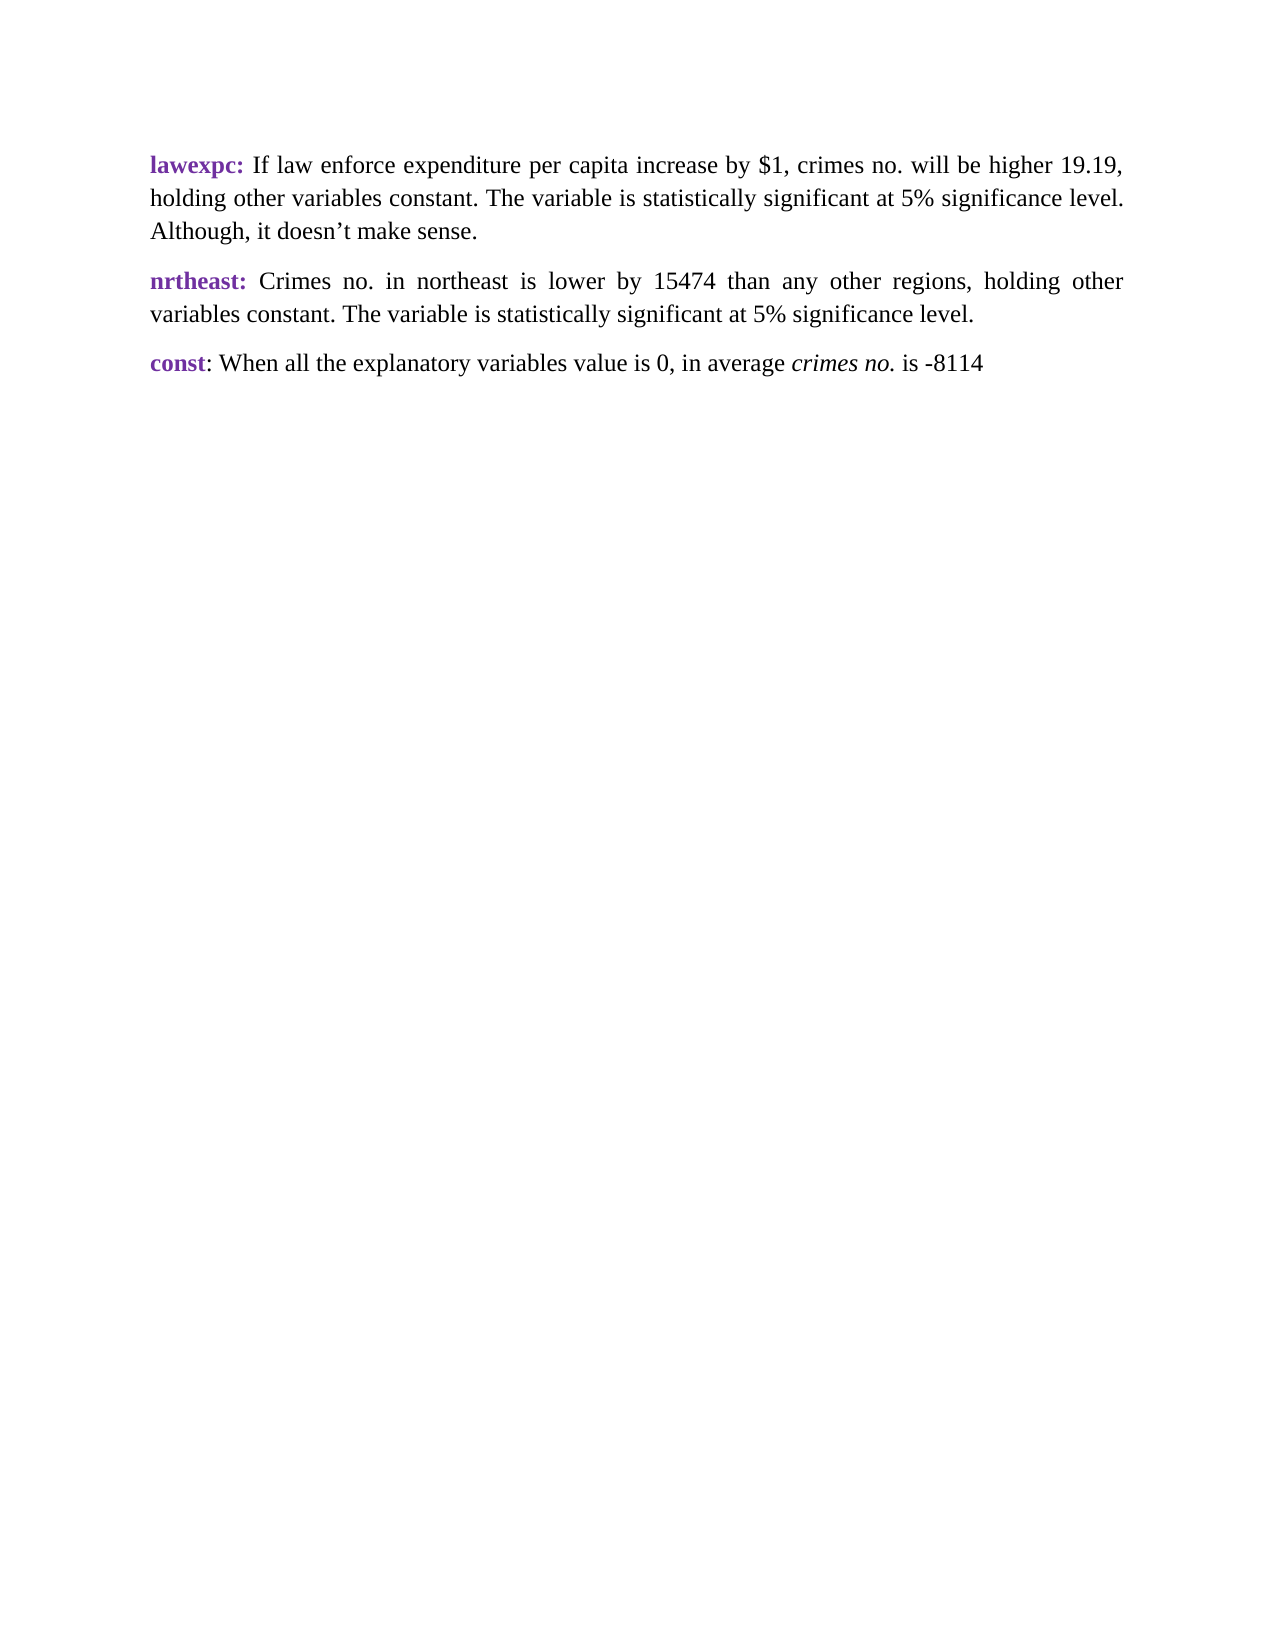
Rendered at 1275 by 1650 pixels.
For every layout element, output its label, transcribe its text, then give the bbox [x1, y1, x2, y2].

text lawexpc: If law enforce expenditure per capita increase by $1, crimes no. will be higher 19.19, holding other variables constant. The variable is statistically significant at 5% significance level. Although, it doesn’t make sense. [150, 150, 1125, 245]
text nrtheast: Crimes no. in northeast is lower by 15474 than any other regions, holding other variables constant. The variable is statistically significant at 5% significance level. [150, 266, 1125, 327]
text const: When all the explanatory variables value is 0, in average crimes no. is -8114 [150, 348, 1125, 377]
